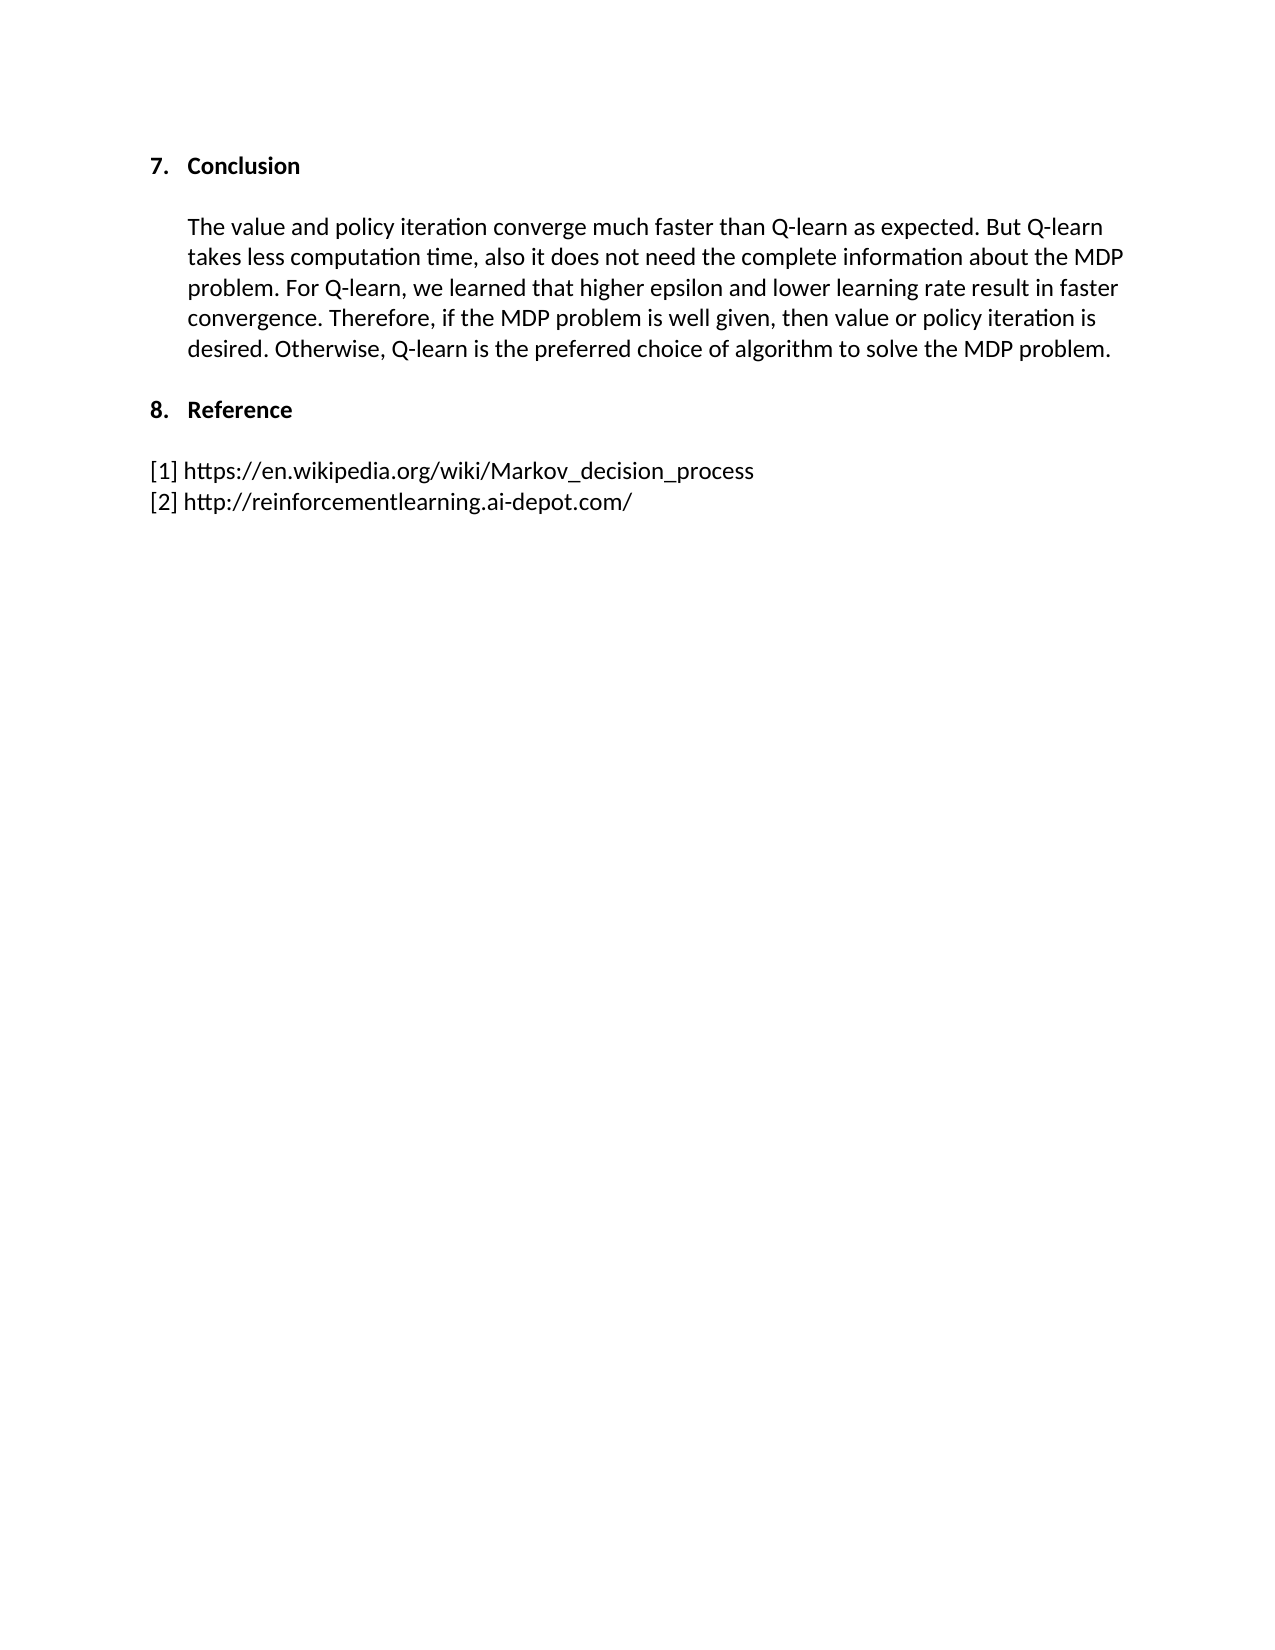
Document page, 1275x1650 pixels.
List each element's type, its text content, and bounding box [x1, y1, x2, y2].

list Conclusion [150, 150, 1125, 181]
text [2] http://reinforcementlearning.ai-depot.com/ [150, 486, 1125, 516]
list Reference [150, 394, 1125, 425]
text [1] https://en.wikipedia.org/wiki/Markov_decision_process [150, 455, 1125, 486]
text The value and policy iteration converge much faster than Q-learn as expected. But Q-learn takes less computation time, also it does not need the complete information about the MDP problem. For Q-learn, we learned that higher epsilon and lower learning rate result in faster convergence. Therefore, if the MDP problem is well given, then value or policy iteration is desired. Otherwise, Q-learn is the preferred choice of algorithm to solve the MDP problem. [187, 211, 1125, 364]
